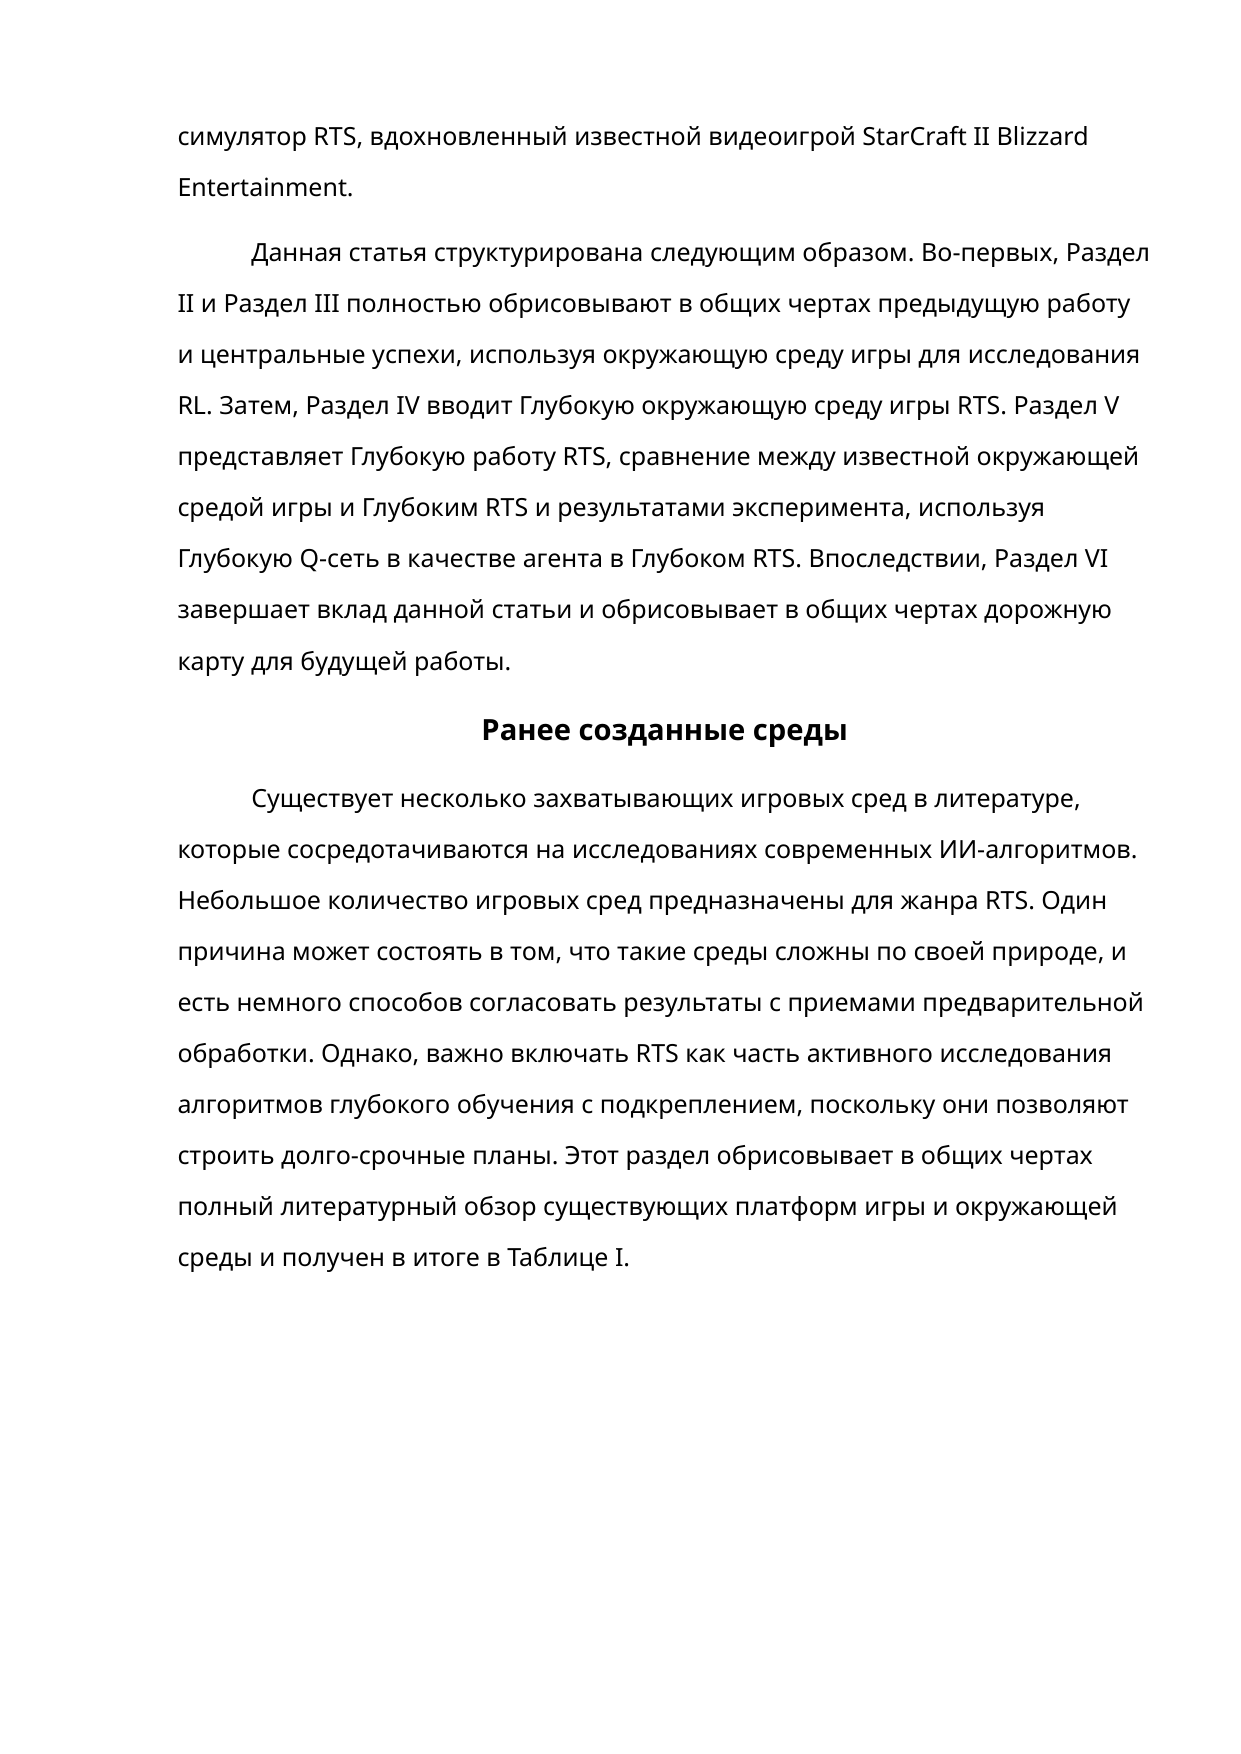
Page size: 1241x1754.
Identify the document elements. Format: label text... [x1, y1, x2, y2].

text Существует несколько захватывающих игровых сред в литературе, которые сосредотачиваются на исследованиях современных ИИ-алгоритмов. Небольшое количество игровых сред предназначены для жанра RTS. Один причина может состоять в том, что такие среды сложны по своей природе, и есть немного способов согласовать результаты с приемами предварительной обработки. Однако, важно включать RTS как часть активного исследования алгоритмов глубокого обучения с подкреплением, поскольку они позволяют строить долго-срочные планы. Этот раздел обрисовывает в общих чертах полный литературный обзор существующих платформ игры и окружающей среды и получен в итоге в Таблице I. [177, 781, 1152, 1274]
subtitle Ранее созданные среды [177, 709, 1152, 748]
text Данная статья структурирована следующим образом. Во-первых, Раздел II и Раздел III полностью обрисовывают в общих чертах предыдущую работу и центральные успехи, используя окружающую среду игры для исследования RL. Затем, Раздел IV вводит Глубокую окружающую среду игры RTS. Раздел V представляет Глубокую работу RTS, сравнение между известной окружающей средой игры и Глубоким RTS и результатами эксперимента, используя Глубокую Q-сеть в качестве агента в Глубоком RTS. Впоследствии, Раздел VI завершает вклад данной статьи и обрисовывает в общих чертах дорожную карту для будущей работы. [177, 235, 1152, 677]
